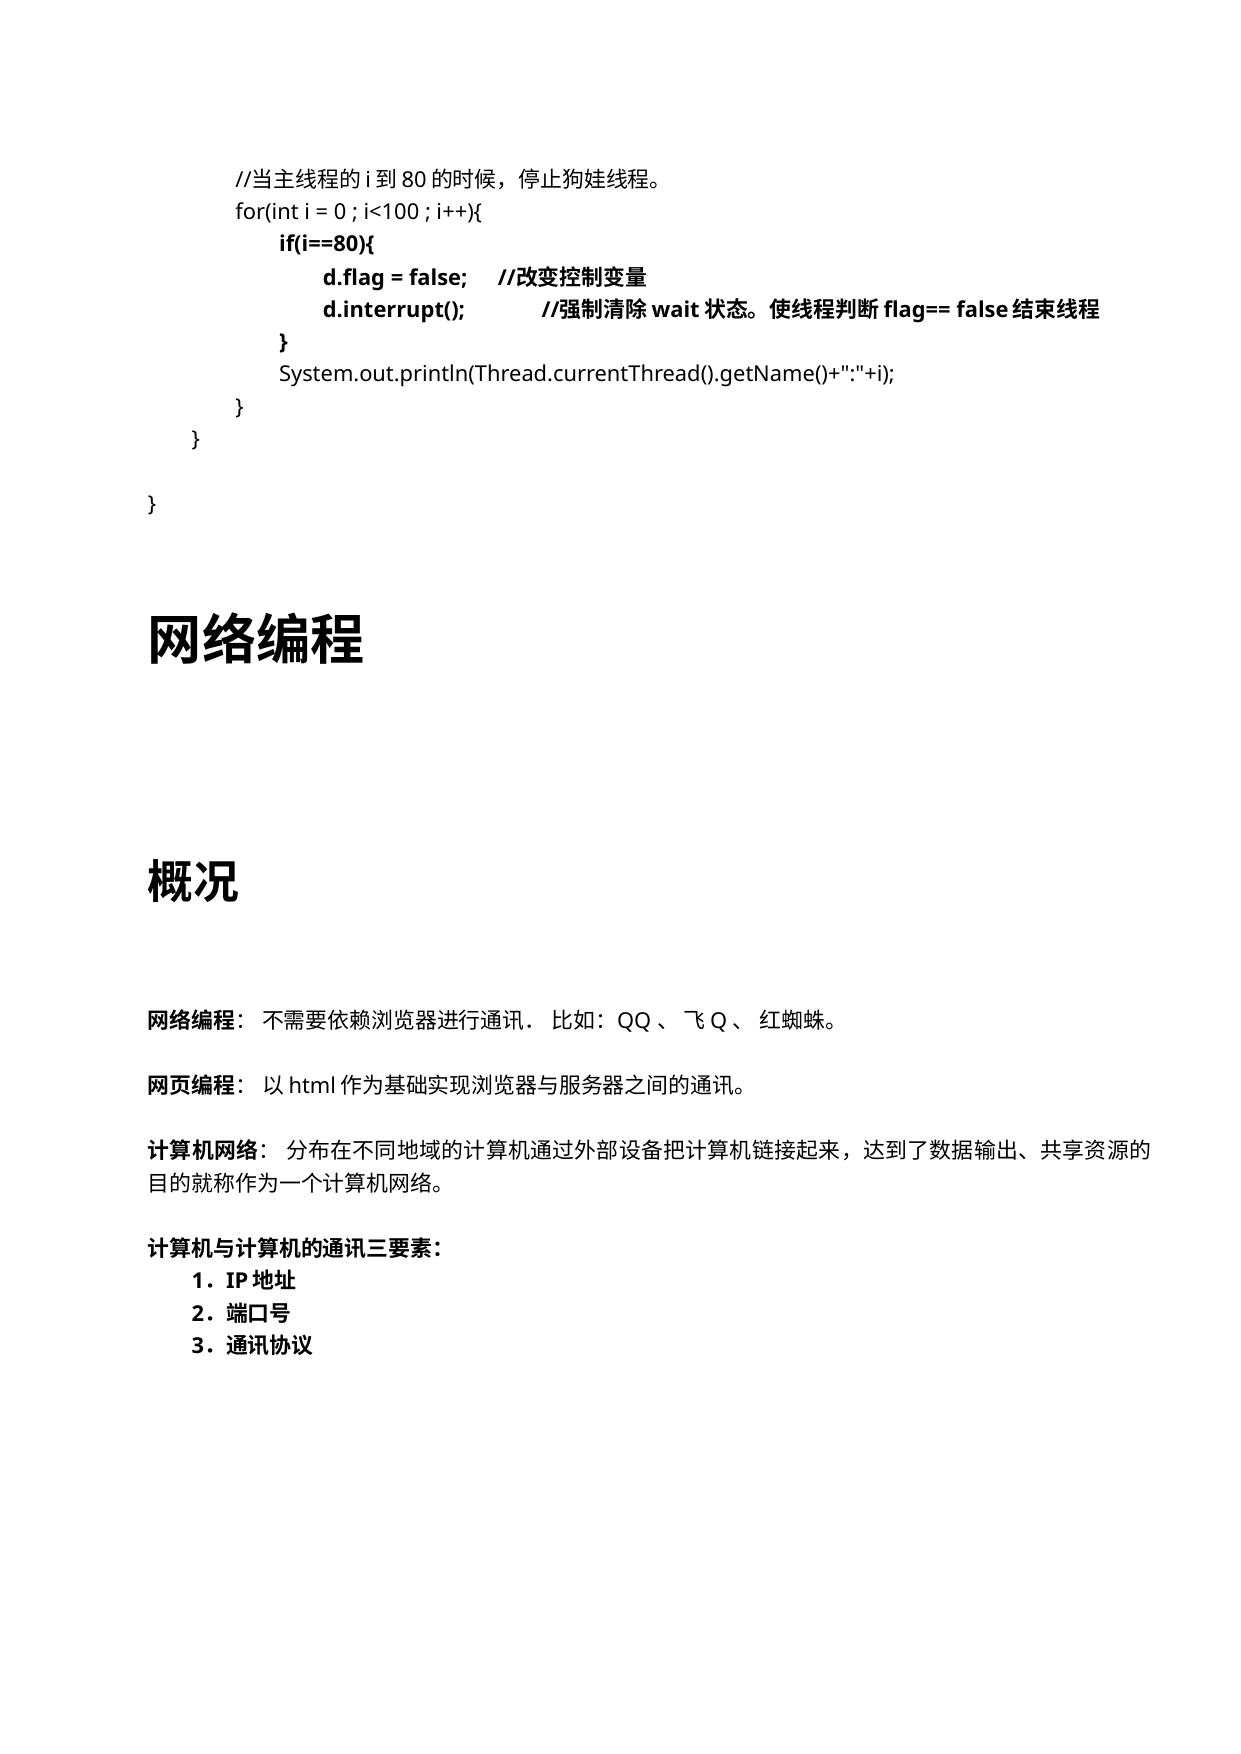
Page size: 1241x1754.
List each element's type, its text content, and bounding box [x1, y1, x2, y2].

text } [148, 422, 1152, 454]
text d.flag = false; //改变控制变量 [148, 259, 1152, 292]
text 3．通讯协议 [148, 1328, 1152, 1360]
subtitle 网络编程 [148, 587, 1152, 685]
text 网页编程： 以html作为基础实现浏览器与服务器之间的通讯。 [148, 1068, 1152, 1100]
text d.interrupt(); //强制清除wait状态。使线程判断flag== false结束线程 [148, 292, 1152, 324]
text } [148, 487, 1152, 519]
text //当主线程的i到80的时候，停止狗娃线程。 [148, 162, 1152, 194]
text 计算机与计算机的通讯三要素： [148, 1230, 1152, 1263]
text 1．IP地址 [148, 1263, 1152, 1295]
text System.out.println(Thread.currentThread().getName()+":"+i); [148, 357, 1152, 389]
text for(int i = 0 ; i<100 ; i++){ [148, 194, 1152, 227]
text } [148, 324, 1152, 357]
text 计算机网络： 分布在不同地域的计算机通过外部设备把计算机链接起来，达到了数据输出、共享资源的目的就称作为一个计算机网络。 [148, 1133, 1152, 1198]
text 网络编程： 不需要依赖浏览器进行通讯． 比如：QQ 、 飞Q 、 红蜘蛛。 [148, 1003, 1152, 1035]
text if(i==80){ [148, 227, 1152, 259]
text 2．端口号 [148, 1295, 1152, 1328]
text } [148, 389, 1152, 422]
subtitle 概况 [148, 830, 1152, 927]
